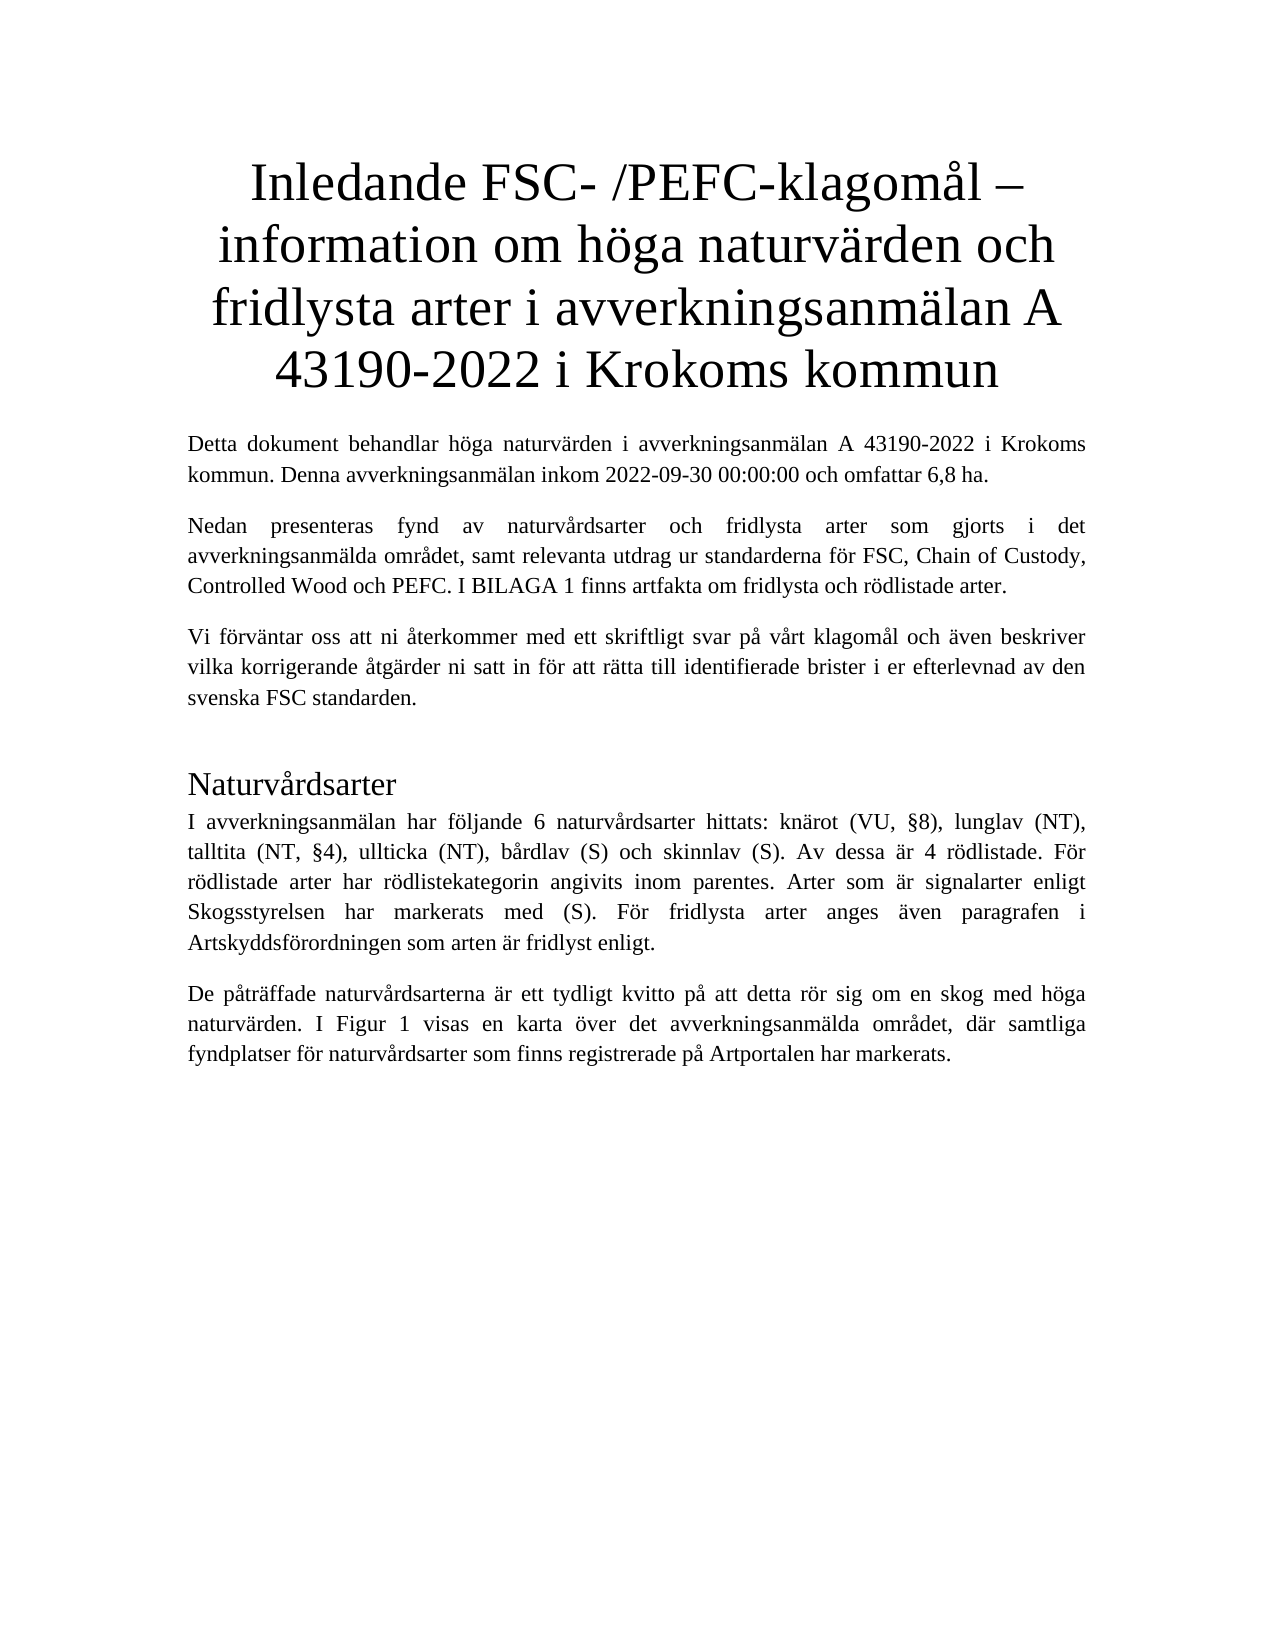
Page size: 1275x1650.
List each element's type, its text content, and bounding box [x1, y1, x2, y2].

text De påträffade naturvårdsarterna är ett tydligt kvitto på att detta rör sig om en skog med höga naturvärden. I Figur 1 visas en karta över det avverkningsanmälda området, där samtliga fyndplatser för naturvårdsarter som finns registrerade på Artportalen har markerats. [187, 980, 1087, 1066]
text Detta dokument behandlar höga naturvärden i avverkningsanmälan A 43190-2022 i Krokoms kommun. Denna avverkningsanmälan inkom 2022-09-30 00:00:00 och omfattar 6,8 ha. [187, 430, 1087, 487]
title Inledande FSC- /PEFC-klagomål – information om höga naturvärden och fridlysta arter i avverkningsanmälan A 43190-2022 i Krokoms kommun [187, 150, 1087, 399]
text Nedan presenteras fynd av naturvårdsarter och fridlysta arter som gjorts i det avverkningsanmälda området, samt relevanta utdrag ur standarderna för FSC, Chain of Custody, Controlled Wood och PEFC. I BILAGA 1 finns artfakta om fridlysta och rödlistade arter. [187, 512, 1087, 598]
text Vi förväntar oss att ni återkommer med ett skriftligt svar på vårt klagomål och även beskriver vilka korrigerande åtgärder ni satt in för att rätta till identifierade brister i er efterlevnad av den svenska FSC standarden. [187, 623, 1087, 710]
text I avverkningsanmälan har följande 6 naturvårdsarter hittats: knärot (VU, §8), lunglav (NT), talltita (NT, §4), ullticka (NT), bårdlav (S) och skinnlav (S). Av dessa är 4 rödlistade. För rödlistade arter har rödlistekategorin angivits inom parentes. Arter som är signalarter enligt Skogsstyrelsen har markerats med (S). För fridlysta arter anges även paragrafen i Artskyddsförordningen som arten är fridlyst enligt. [187, 808, 1087, 955]
subtitle Naturvårdsarter [187, 764, 1087, 802]
